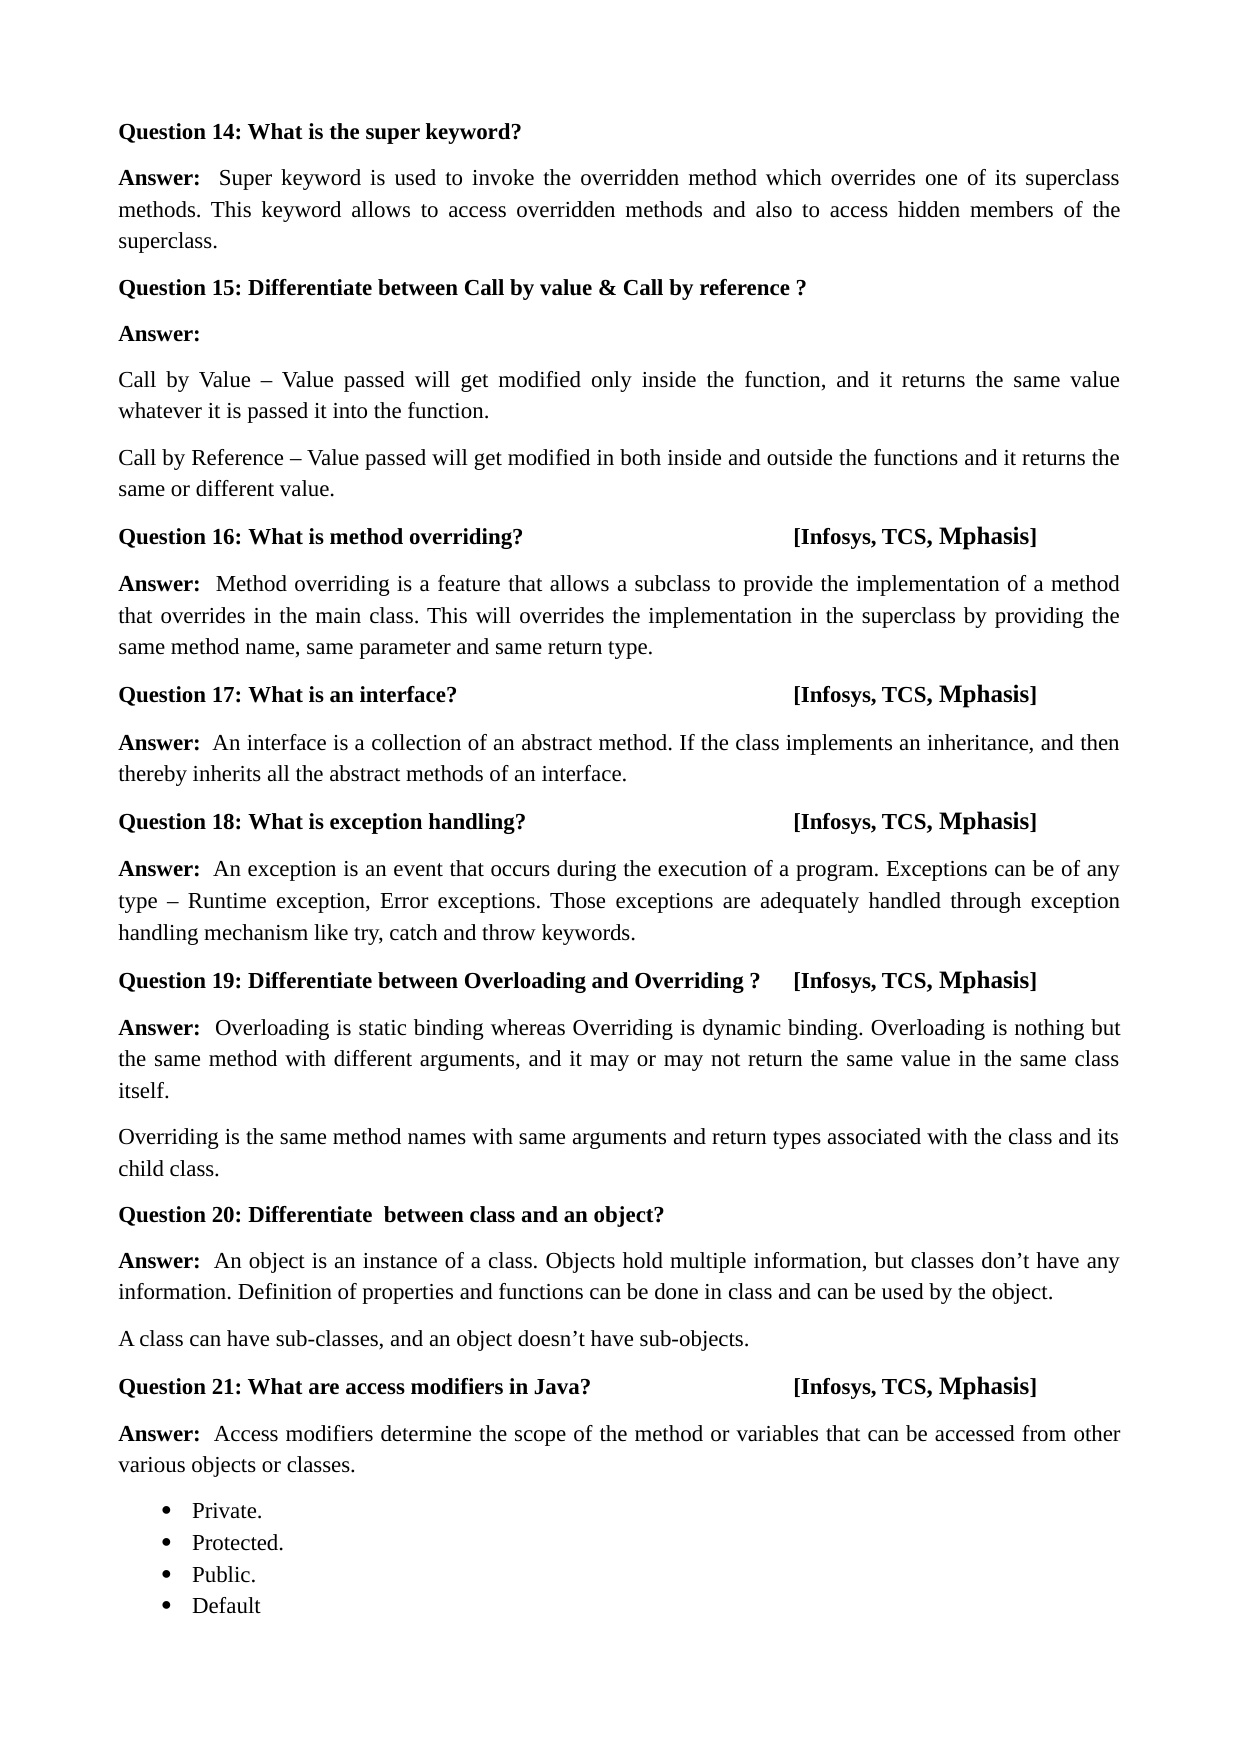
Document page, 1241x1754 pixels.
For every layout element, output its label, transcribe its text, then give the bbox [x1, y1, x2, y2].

text Question 16: What is method overriding? [Infosys, TCS, Mphasis] [118, 521, 1122, 550]
text Answer: Overloading is static binding whereas Overriding is dynamic binding. Overloading is nothing but the same method with different arguments, and it may or may not return the same value in the same class itself. [118, 1014, 1122, 1103]
text Call by Reference – Value passed will get modified in both inside and outside the functions and it returns the same or different value. [118, 443, 1122, 501]
text Call by Value – Value passed will get modified only inside the function, and it returns the same value whatever it is passed it into the function. [118, 366, 1122, 424]
text Answer: Method overriding is a feature that allows a subclass to provide the implementation of a method that overrides in the main class. This will overrides the implementation in the superclass by providing the same method name, same parameter and same return type. [118, 570, 1122, 660]
text A class can have sub-classes, and an object doesn’t have sub-objects. [118, 1324, 1122, 1351]
list Protected. [162, 1529, 1122, 1555]
text Answer: Access modifiers determine the scope of the method or variables that can be accessed from other various objects or classes. [118, 1420, 1122, 1478]
text Question 15: Differentiate between Call by value & Call by reference ? [118, 273, 1122, 300]
text Question 21: What are access modifiers in Java? [Infosys, TCS, Mphasis] [118, 1371, 1122, 1399]
text Question 14: What is the super keyword? [118, 118, 1122, 144]
text Answer: [118, 320, 1122, 346]
text Question 18: What is exception handling? [Infosys, TCS, Mphasis] [118, 806, 1122, 835]
list Default [162, 1592, 1122, 1618]
text Answer: Super keyword is used to invoke the overridden method which overrides one of its superclass methods. This keyword allows to access overridden methods and also to access hidden members of the superclass. [118, 164, 1122, 254]
text Answer: An exception is an event that occurs during the execution of a program. Exceptions can be of any type – Runtime exception, Error exceptions. Those exceptions are adequately handled through exception handling mechanism like try, catch and throw keywords. [118, 855, 1122, 945]
text Overriding is the same method names with same arguments and return types associated with the class and its child class. [118, 1123, 1122, 1181]
text Answer: An object is an instance of a class. Objects hold multiple information, but classes don’t have any information. Definition of properties and functions can be done in class and can be used by the object. [118, 1247, 1122, 1305]
list Public. [162, 1561, 1122, 1587]
text Answer: An interface is a collection of an abstract method. If the class implements an inheritance, and then thereby inherits all the abstract methods of an interface. [118, 729, 1122, 787]
text Question 17: What is an interface? [Infosys, TCS, Mphasis] [118, 679, 1122, 708]
text Question 19: Differentiate between Overloading and Overriding ? [Infosys, TCS, Mphasis] [118, 965, 1122, 993]
list Private. [162, 1497, 1122, 1524]
text Question 20: Differentiate between class and an object? [118, 1201, 1122, 1227]
